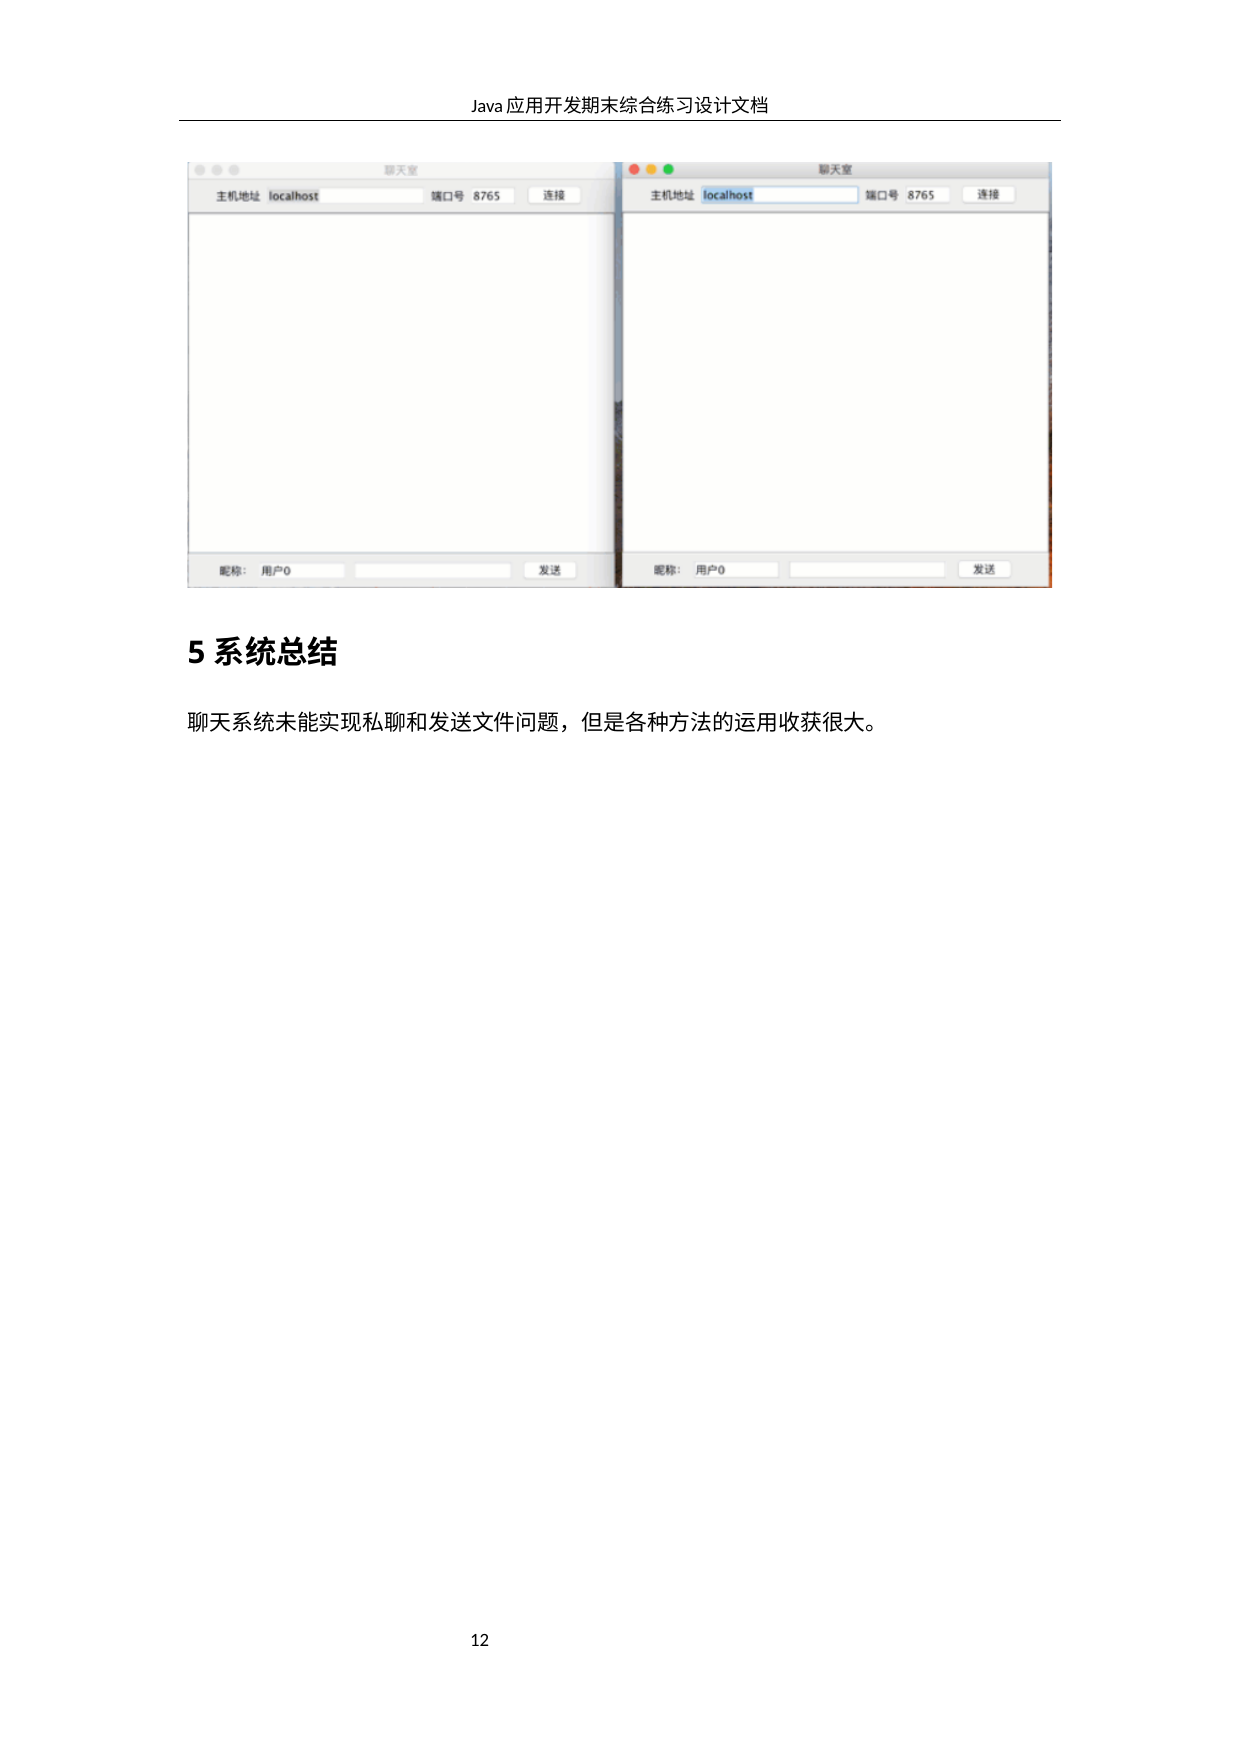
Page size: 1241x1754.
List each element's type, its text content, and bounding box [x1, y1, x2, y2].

text 聊天系统未能实现私聊和发送文件问题，但是各种方法的运用收获很大。 [187, 705, 1053, 737]
subtitle 5 系统总结 [187, 617, 1053, 682]
picture [187, 162, 1053, 588]
